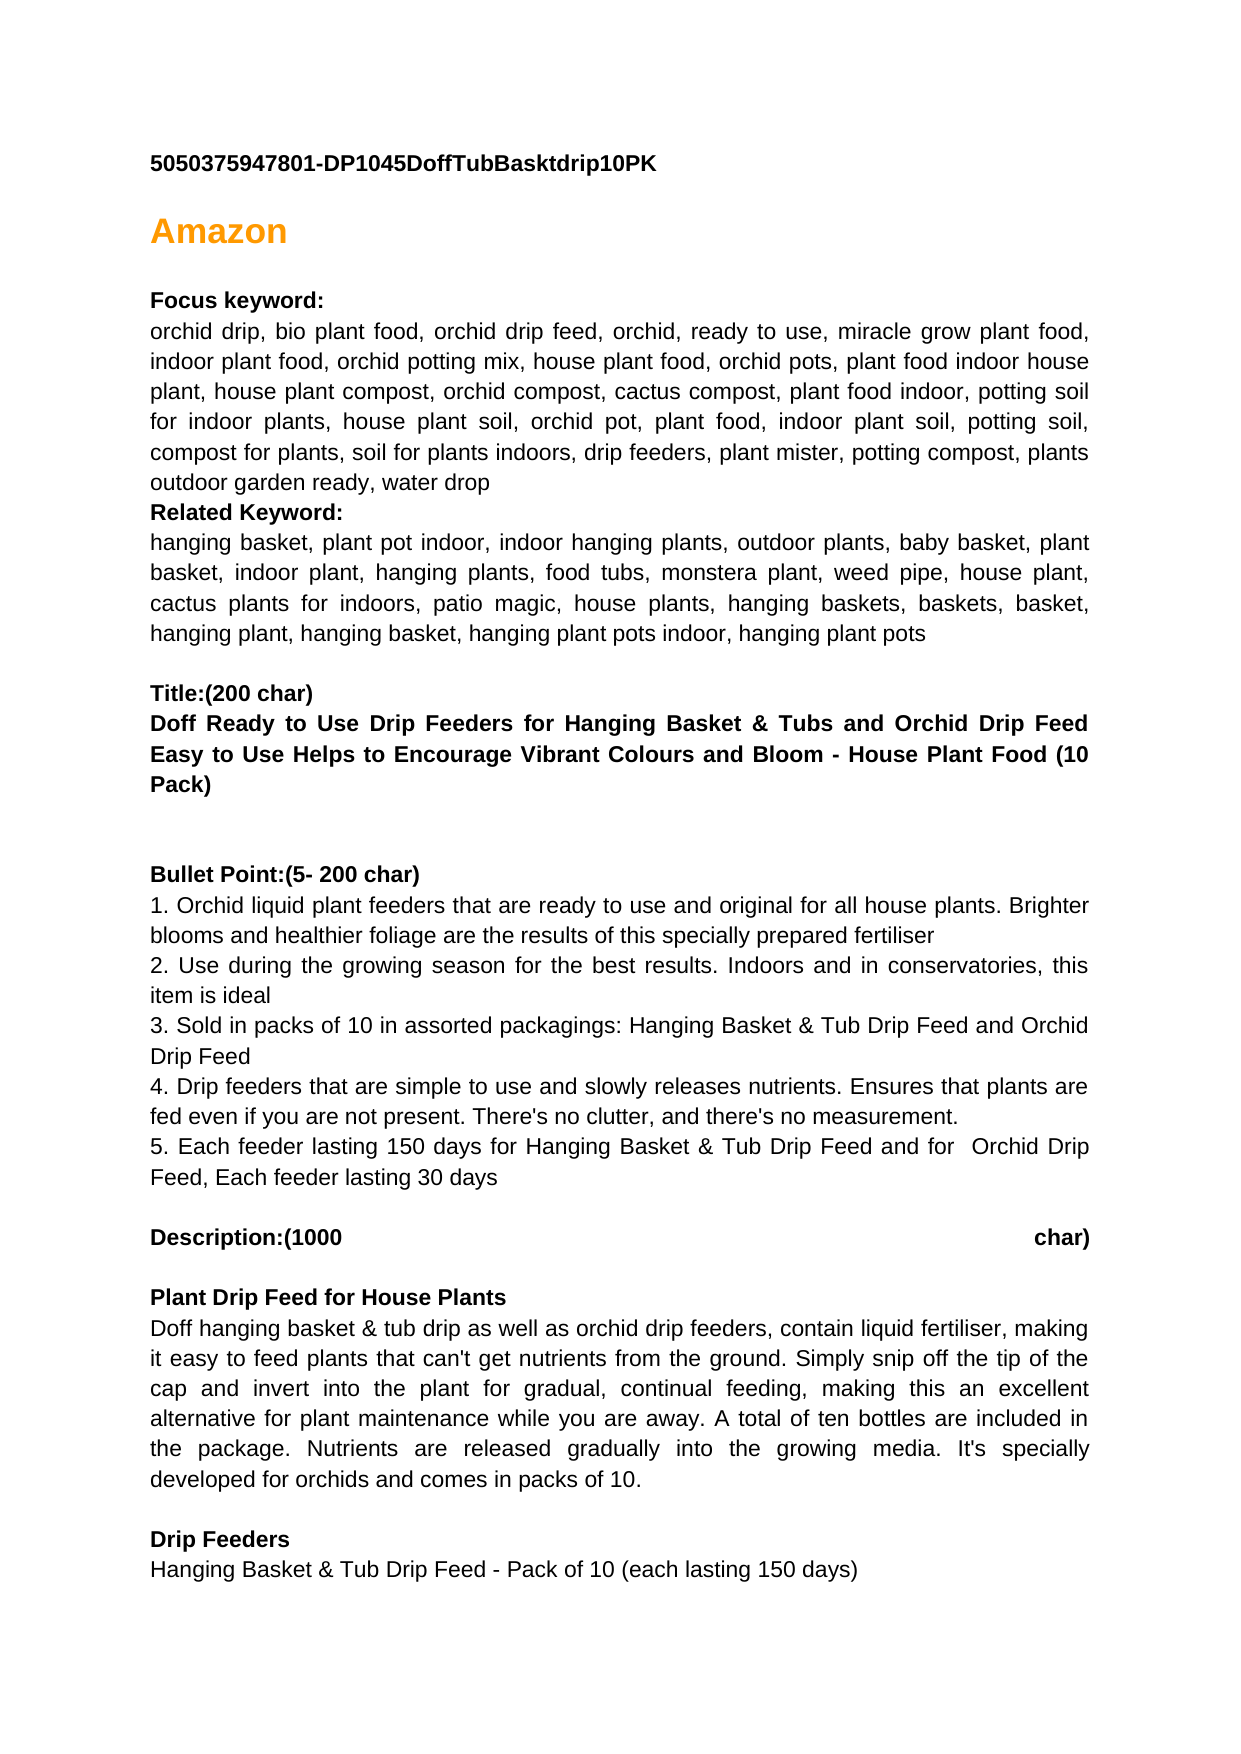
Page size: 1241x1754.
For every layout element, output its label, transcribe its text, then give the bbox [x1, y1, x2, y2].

text Hanging Basket & Tub Drip Feed - Pack of 10 (each lasting 150 days) [150, 1556, 1090, 1582]
text 5050375947801-DP1045DoffTubBasktdrip10PK [150, 150, 1090, 176]
text 5. Each feeder lasting 150 days for Hanging Basket & Tub Drip Feed and for Orchid Drip Feed, Each feeder lasting 30 days [150, 1133, 1090, 1190]
text 4. Drip feeders that are simple to use and slowly releases nutrients. Ensures that plants are fed even if you are not present. There's no clutter, and there's no measurement. [150, 1073, 1090, 1129]
text Focus keyword: [150, 287, 1090, 314]
text 3. Sold in packs of 10 in assorted packagings: Hanging Basket & Tub Drip Feed and Orchid Drip Feed [150, 1012, 1090, 1069]
text hanging basket, plant pot indoor, indoor hanging plants, outdoor plants, baby basket, plant basket, indoor plant, hanging plants, food tubs, monstera plant, weed pipe, house plant, cactus plants for indoors, patio magic, house plants, hanging baskets, baskets, basket, hanging plant, hanging basket, hanging plant pots indoor, hanging plant pots [150, 529, 1090, 646]
text Title:(200 char) [150, 680, 1090, 706]
text Description:(1000 char) Plant Drip Feed for House Plants [150, 1224, 1090, 1311]
text Related Keyword: [150, 499, 1090, 525]
text Doff hanging basket & tub drip as well as orchid drip feeders, contain liquid fertiliser, making it easy to feed plants that can't get nutrients from the ground. Simply snip off the tip of the cap and invert into the plant for gradual, continual feeding, making this an excellent alternative for plant maintenance while you are away. A total of ten bottles are included in the package. Nutrients are released gradually into the growing media. It's specially developed for orchids and comes in packs of 10. [150, 1314, 1090, 1492]
text 2. Use during the growing season for the best results. Indoors and in conservatories, this item is ideal [150, 952, 1090, 1008]
text Drip Feeders [150, 1526, 1090, 1552]
text Amazon [150, 210, 1090, 251]
text Doff Ready to Use Drip Feeders for Hanging Basket & Tubs and Orchid Drip Feed Easy to Use Helps to Encourage Vibrant Colours and Bloom - House Plant Food (10 Pack) [150, 710, 1090, 797]
text orchid drip, bio plant food, orchid drip feed, orchid, ready to use, miracle grow plant food, indoor plant food, orchid potting mix, house plant food, orchid pots, plant food indoor house plant, house plant compost, orchid compost, cactus compost, plant food indoor, potting soil for indoor plants, house plant soil, orchid pot, plant food, indoor plant soil, potting soil, compost for plants, soil for plants indoors, drip feeders, plant mister, potting compost, plants outdoor garden ready, water drop [150, 318, 1090, 495]
text Bullet Point:(5- 200 char) [150, 861, 1090, 888]
text 1. Orchid liquid plant feeders that are ready to use and original for all house plants. Brighter blooms and healthier foliage are the results of this specially prepared fertiliser [150, 892, 1090, 948]
